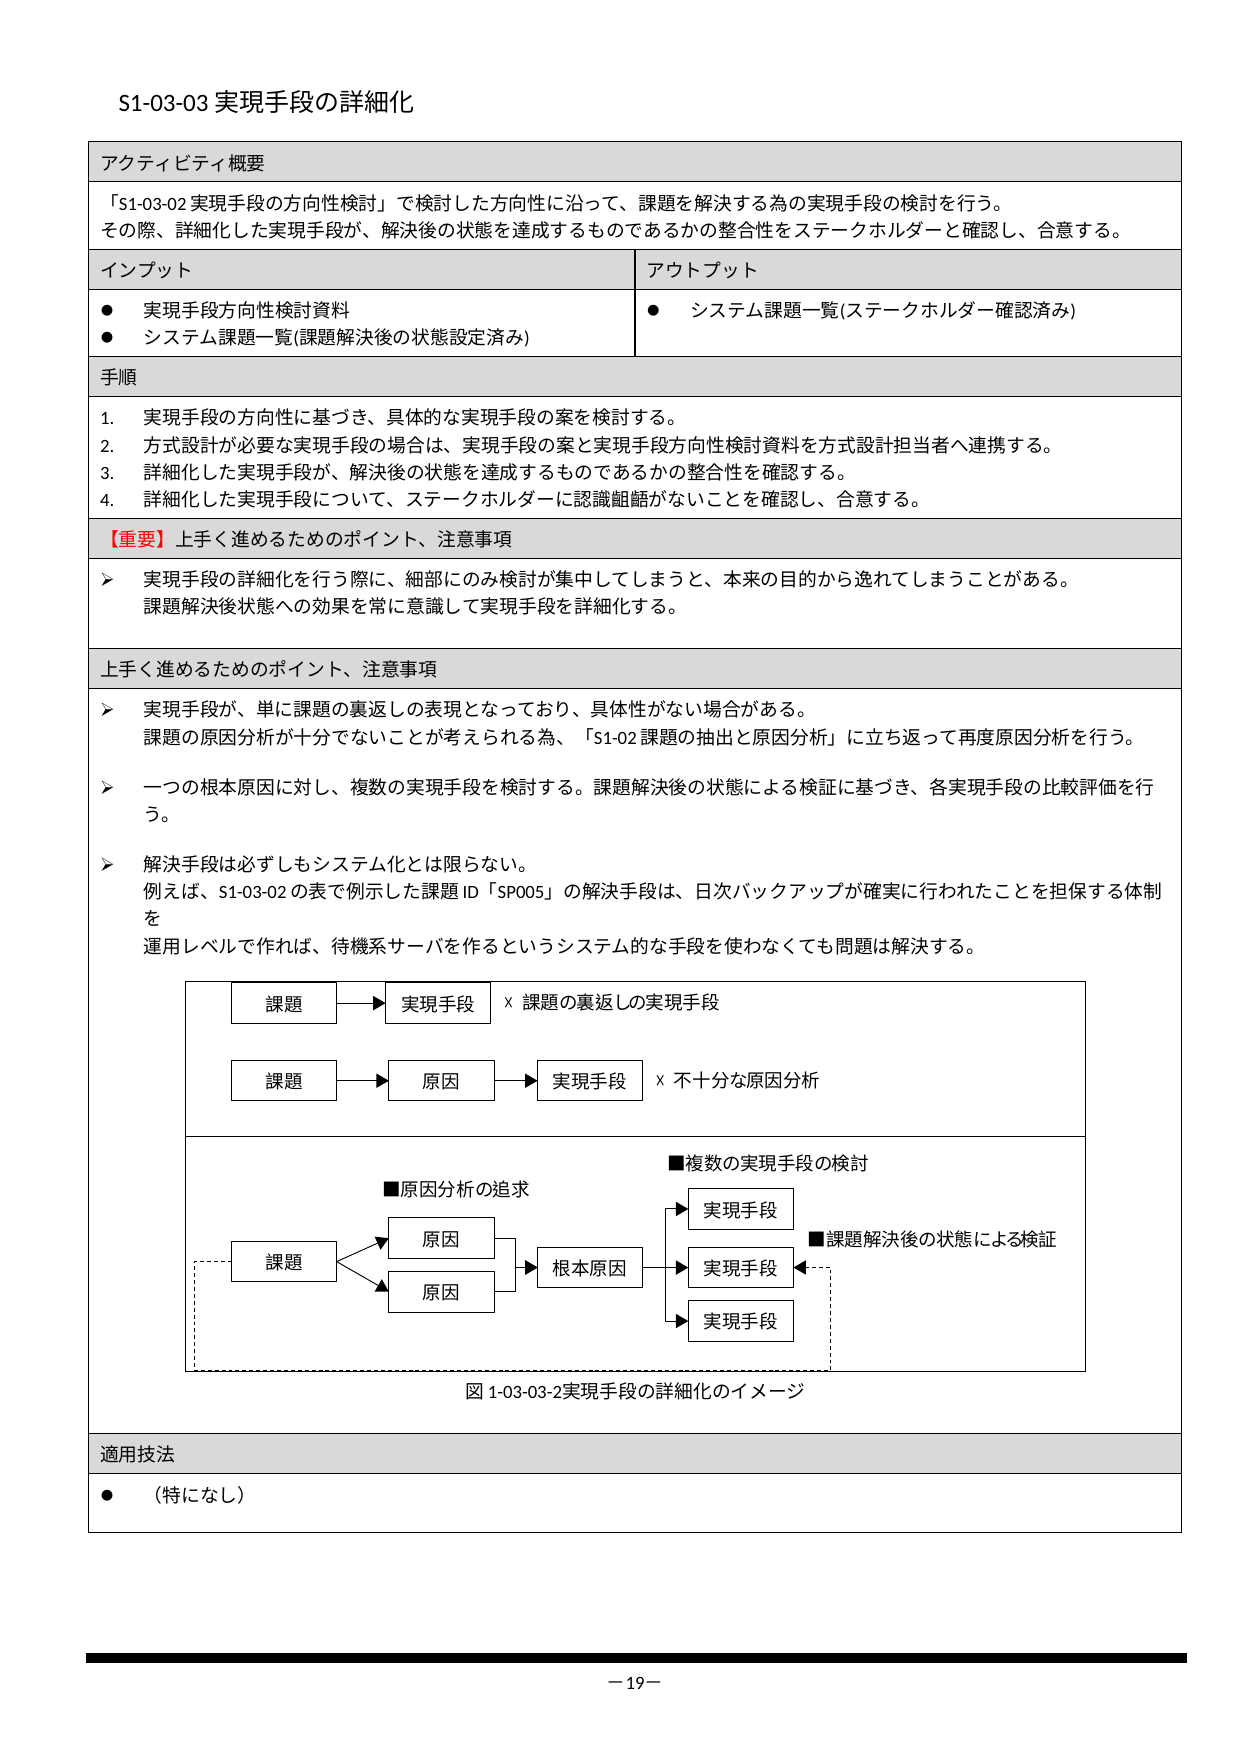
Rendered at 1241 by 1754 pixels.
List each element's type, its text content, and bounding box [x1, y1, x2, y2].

table_cell 実現手段が、単に課題の裏返しの表現となっており、具体性がない場合がある。 課題の原因分析が十分でないことが考えられる為、「S1-02課題の抽出と原因分析」に立ち返って再度原因分析を行う。 一つの根本原因に対し、複数の実現手段を検討する。課題解決後の状態による検証に基づき、各実現手段の比較評価を行う。 解決手段は必ずしもシステム化とは限らない。 例えば、S1-03-02の表で例示した課題ID「SP005」の解決手段は、日次バックアップが確実に行われたことを担保する体制を 運用レベルで作れば、待機系サーバを作るというシステム的な手段を使わなくても問題は解決する。 図 1-03-03-1実現手段の詳細化のイメージ [89, 689, 1181, 1433]
table_cell インプット [89, 250, 634, 289]
table_cell 「S1-03-02実現手段の方向性検討」で検討した方向性に沿って、課題を解決する為の実現手段の検討を行う。 その際、詳細化した実現手段が、解決後の状態を達成するものであるかの整合性をステークホルダーと確認し、合意する。 [89, 182, 1181, 248]
table_cell 適用技法 [89, 1434, 1181, 1473]
table_cell 実現手段の方向性に基づき、具体的な実現手段の案を検討する。 方式設計が必要な実現手段の場合は、実現手段の案と実現手段方向性検討資料を方式設計担当者へ連携する。 詳細化した実現手段が、解決後の状態を達成するものであるかの整合性を確認する。 詳細化した実現手段について、ステークホルダーに認識齟齬がないことを確認し、合意する。 [89, 397, 1181, 518]
table_header アクティビティ概要 [89, 142, 1181, 181]
table_cell 手順 [89, 357, 1181, 396]
table_cell 実現手段方向性検討資料 システム課題一覧(課題解決後の状態設定済み) [89, 290, 634, 356]
table_cell システム課題一覧(ステークホルダー確認済み) [636, 290, 1181, 356]
subtitle 実現手段の詳細化 [118, 82, 1181, 118]
table_cell アウトプット [636, 250, 1181, 289]
table_cell 上手く進めるためのポイント、注意事項 [89, 649, 1181, 688]
table_cell 実現手段の詳細化を行う際に、細部にのみ検討が集中してしまうと、本来の目的から逸れてしまうことがある。 課題解決後状態への効果を常に意識して実現手段を詳細化する。 [89, 559, 1181, 648]
table_cell （特になし） [89, 1474, 1181, 1532]
table_cell 【重要】上手く進めるためのポイント、注意事項 [89, 519, 1181, 558]
